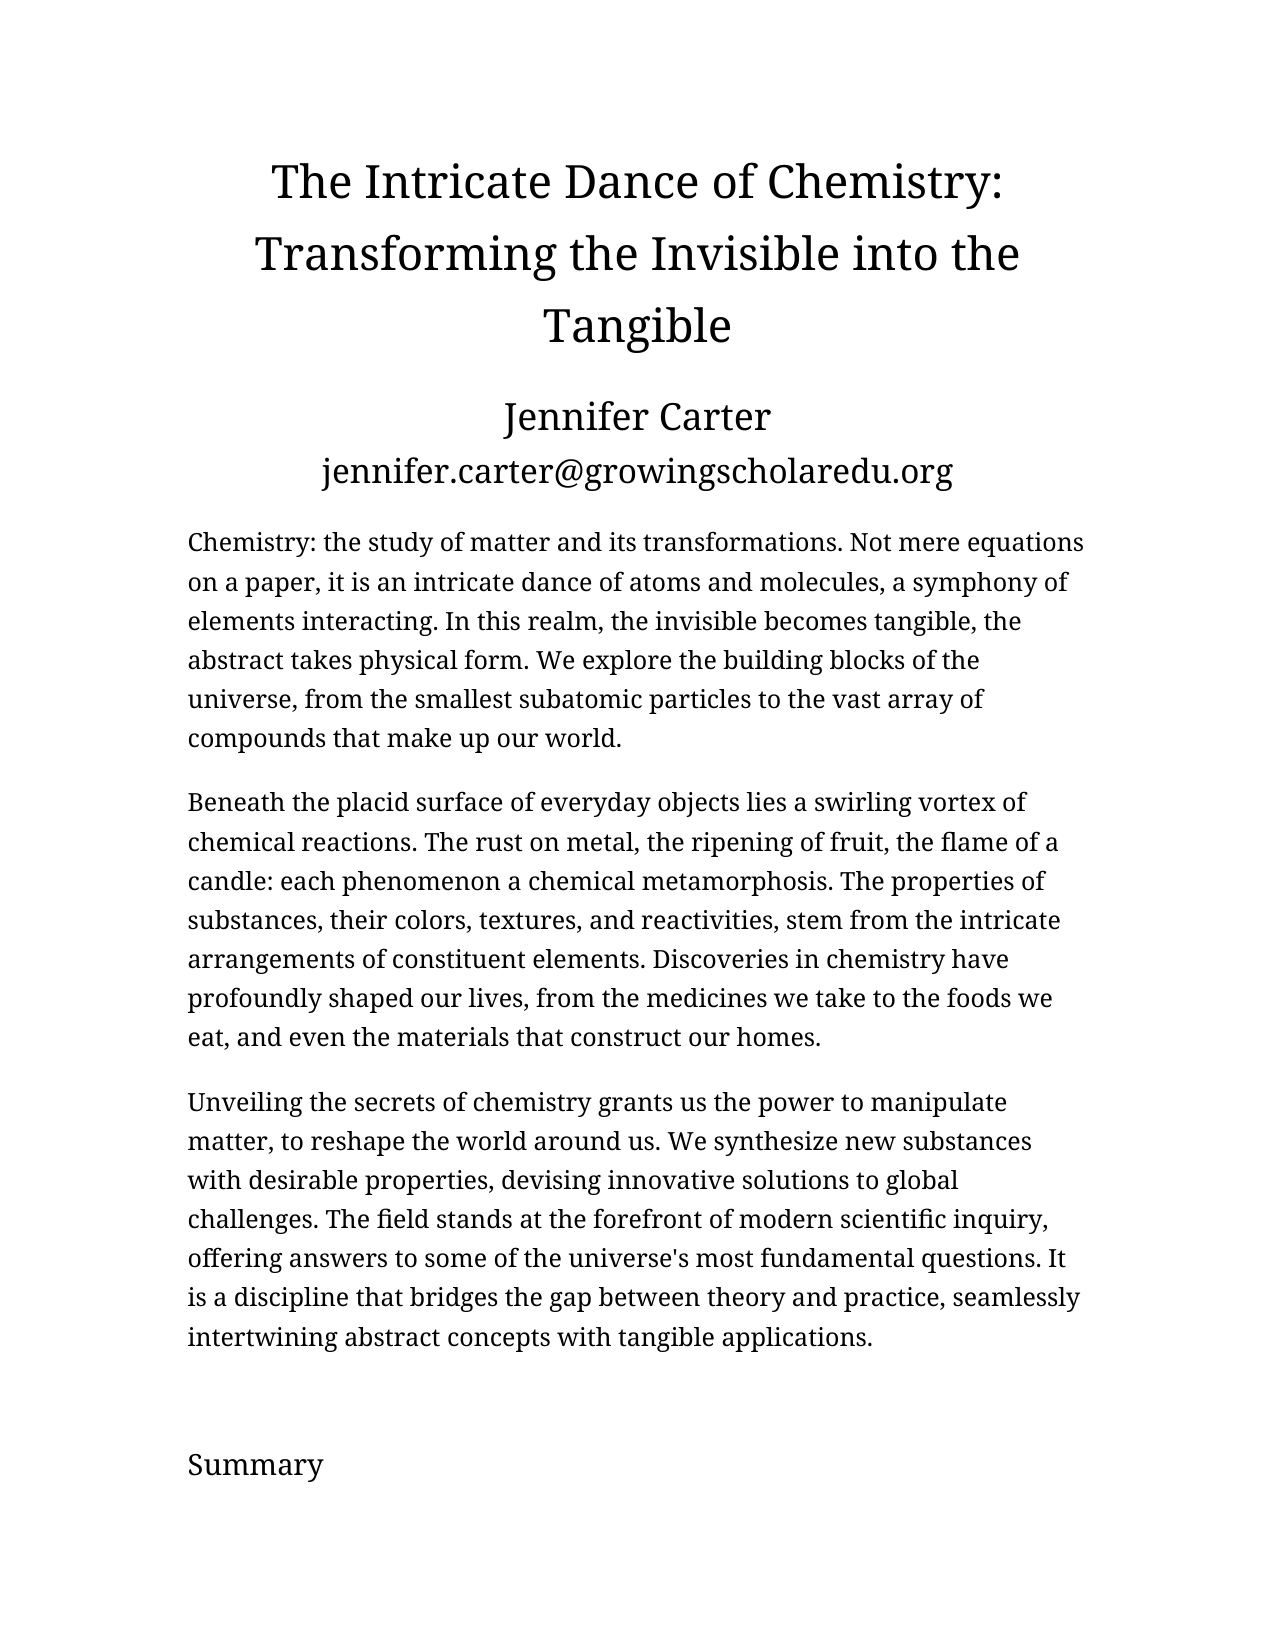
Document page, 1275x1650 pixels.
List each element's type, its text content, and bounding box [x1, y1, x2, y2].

text Jennifer Carter jennifer.carter@growingscholaredu.org [187, 390, 1087, 493]
text Chemistry: the study of matter and its transformations. Not mere equations on a paper, it is an intricate dance of atoms and molecules, a symphony of elements interacting. In this realm, the invisible becomes tangible, the abstract takes physical form. We explore the building blocks of the universe, from the smallest subatomic particles to the vast array of compounds that make up our world. [187, 525, 1087, 755]
text The Intricate Dance of Chemistry: Transforming the Invisible into the Tangible [187, 150, 1087, 356]
text Unveiling the secrets of chemistry grants us the power to manipulate matter, to reshape the world around us. We synthesize new substances with desirable properties, devising innovative solutions to global challenges. The field stands at the forefront of modern scientific inquiry, offering answers to some of the universe's most fundamental questions. It is a discipline that bridges the gap between theory and practice, seamlessly intertwining abstract concepts with tangible applications. [187, 1084, 1087, 1353]
text Beneath the placid surface of everyday objects lies a swirling vortex of chemical reactions. The rust on metal, the ripening of fruit, the flame of a candle: each phenomenon a chemical metamorphosis. The properties of substances, their colors, textures, and reactivities, stem from the intricate arrangements of constituent elements. Discoveries in chemistry have profoundly shaped our lives, from the medicines we take to the foods we eat, and even the materials that construct our homes. [187, 785, 1087, 1054]
text Summary [187, 1444, 1087, 1484]
